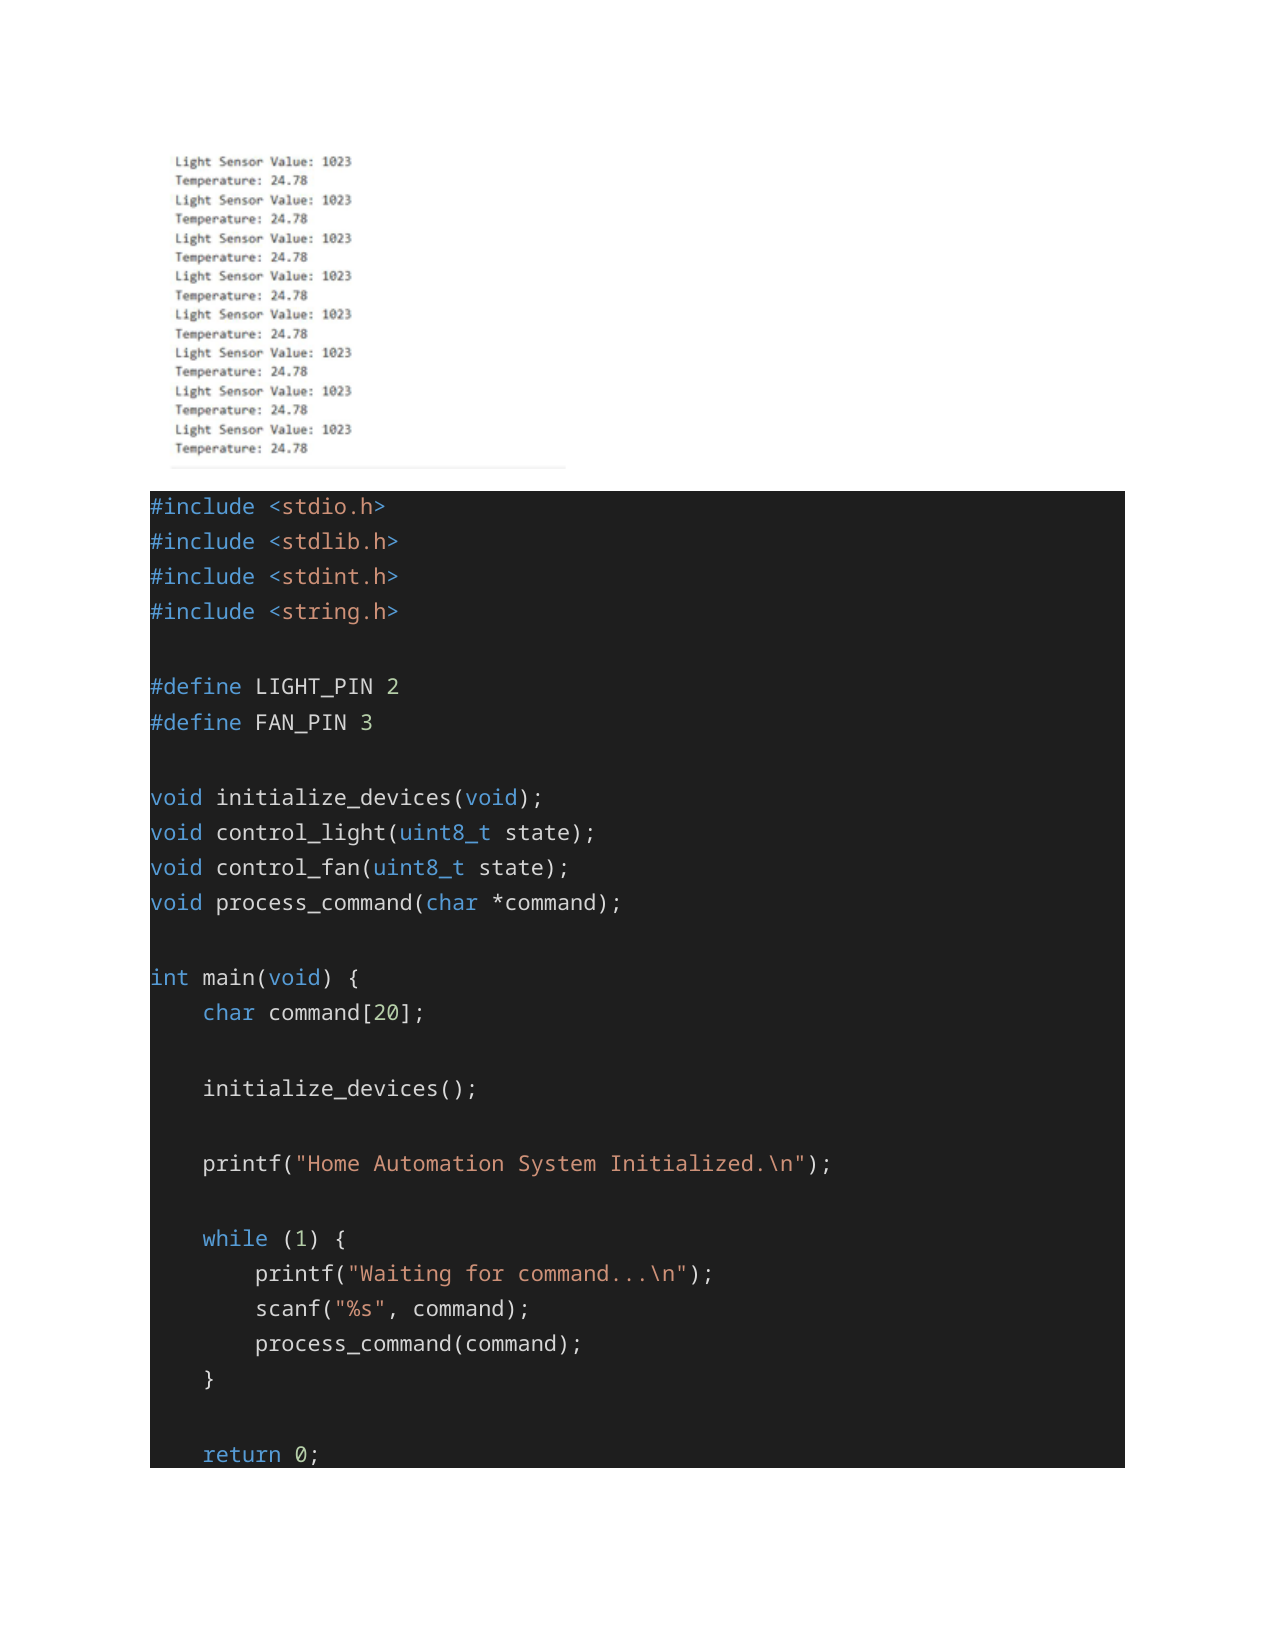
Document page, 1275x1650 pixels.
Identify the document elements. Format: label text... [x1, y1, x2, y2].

text return 0; [150, 1438, 1125, 1468]
text printf("Waiting for command...\n"); [150, 1258, 1125, 1288]
text void control_light(uint8_t state); [150, 817, 1125, 847]
text #include <stdint.h> [150, 561, 1125, 591]
text #define FAN_PIN 3 [150, 706, 1125, 736]
text printf("Home Automation System Initialized.\n"); [150, 1148, 1125, 1177]
text #include <string.h> [150, 596, 1125, 626]
text #include <stdio.h> [150, 491, 1125, 521]
text initialize_devices(); [150, 1072, 1125, 1102]
text #include <stdlib.h> [150, 526, 1125, 556]
text while (1) { [150, 1223, 1125, 1253]
text char command[20]; [150, 997, 1125, 1027]
text process_command(command); [150, 1328, 1125, 1358]
text #define LIGHT_PIN 2 [150, 671, 1125, 701]
text scanf("%s", command); [150, 1293, 1125, 1323]
text void initialize_devices(void); [150, 782, 1125, 811]
picture [150, 150, 566, 469]
text int main(void) { [150, 962, 1125, 992]
text void process_command(char *command); [150, 887, 1125, 917]
text } [150, 1363, 1125, 1393]
text void control_fan(uint8_t state); [150, 852, 1125, 882]
